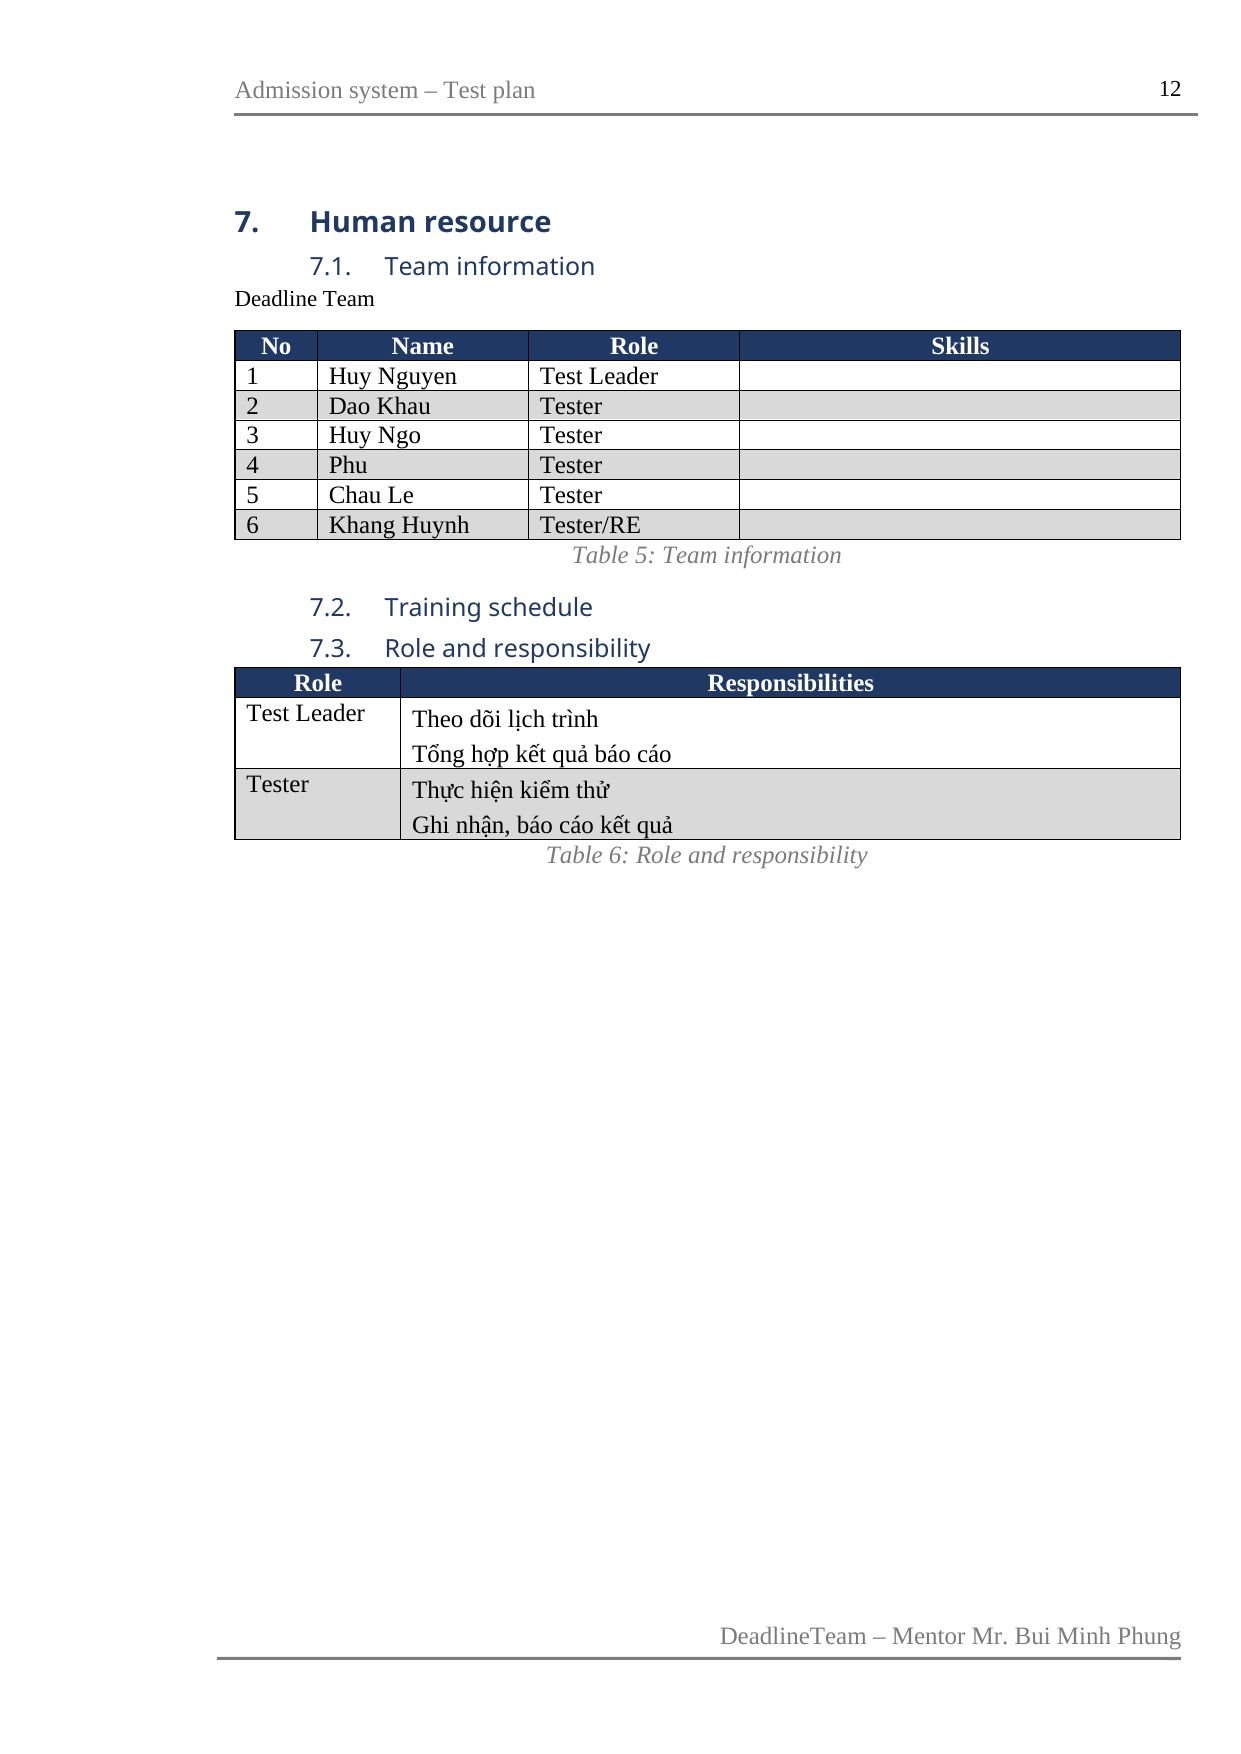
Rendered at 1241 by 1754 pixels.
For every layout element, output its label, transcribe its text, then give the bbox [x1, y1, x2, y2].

table_cell Test Leader [529, 361, 739, 390]
table_cell 1 [236, 361, 317, 390]
table_cell 6 [236, 510, 317, 539]
table_cell Tester [236, 769, 400, 839]
table_cell Huy Nguyen [318, 361, 528, 390]
table_cell [740, 480, 1180, 509]
table_cell [740, 391, 1180, 419]
table_cell [740, 421, 1180, 449]
table_header Skills [740, 331, 1180, 360]
table_cell [740, 510, 1180, 539]
table_cell Chau Le [318, 480, 528, 509]
table_cell Tester/RE [529, 510, 739, 539]
table_cell Khang Huynh [318, 510, 528, 539]
table_cell Tester [529, 480, 739, 509]
table_header Role [529, 331, 739, 360]
text Table 6: Role and responsibility [234, 840, 1181, 869]
table_header Role [236, 668, 400, 697]
table_cell Dao Khau [318, 391, 528, 419]
table_cell Tester [529, 421, 739, 449]
table_cell Tester [529, 450, 739, 479]
table_cell Test Leader [236, 698, 400, 768]
table_cell Phu [318, 450, 528, 479]
table_header No [236, 331, 317, 360]
subtitle 7.1. Team information [309, 248, 1181, 282]
table_cell 4 [236, 450, 317, 479]
table_cell [740, 361, 1180, 390]
table_header Responsibilities [401, 668, 1180, 697]
text Table 5: Team information [234, 540, 1181, 568]
subtitle Human resource [234, 201, 1181, 241]
subtitle 7.2. Training schedule [309, 589, 1181, 623]
table_cell 3 [236, 421, 317, 449]
table_cell Huy Ngo [318, 421, 528, 449]
text Deadline Team [234, 285, 1181, 311]
table_cell 2 [236, 391, 317, 419]
table_cell Thực hiện kiểm thử Ghi nhận, báo cáo kết quả [401, 769, 1180, 839]
table_cell 5 [236, 480, 317, 509]
table_cell Theo dõi lịch trình Tổng hợp kết quả báo cáo [401, 698, 1180, 768]
table_cell [740, 450, 1180, 479]
table_header Name [318, 331, 528, 360]
subtitle 7.3. Role and responsibility [309, 630, 1181, 664]
table_cell Tester [529, 391, 739, 419]
